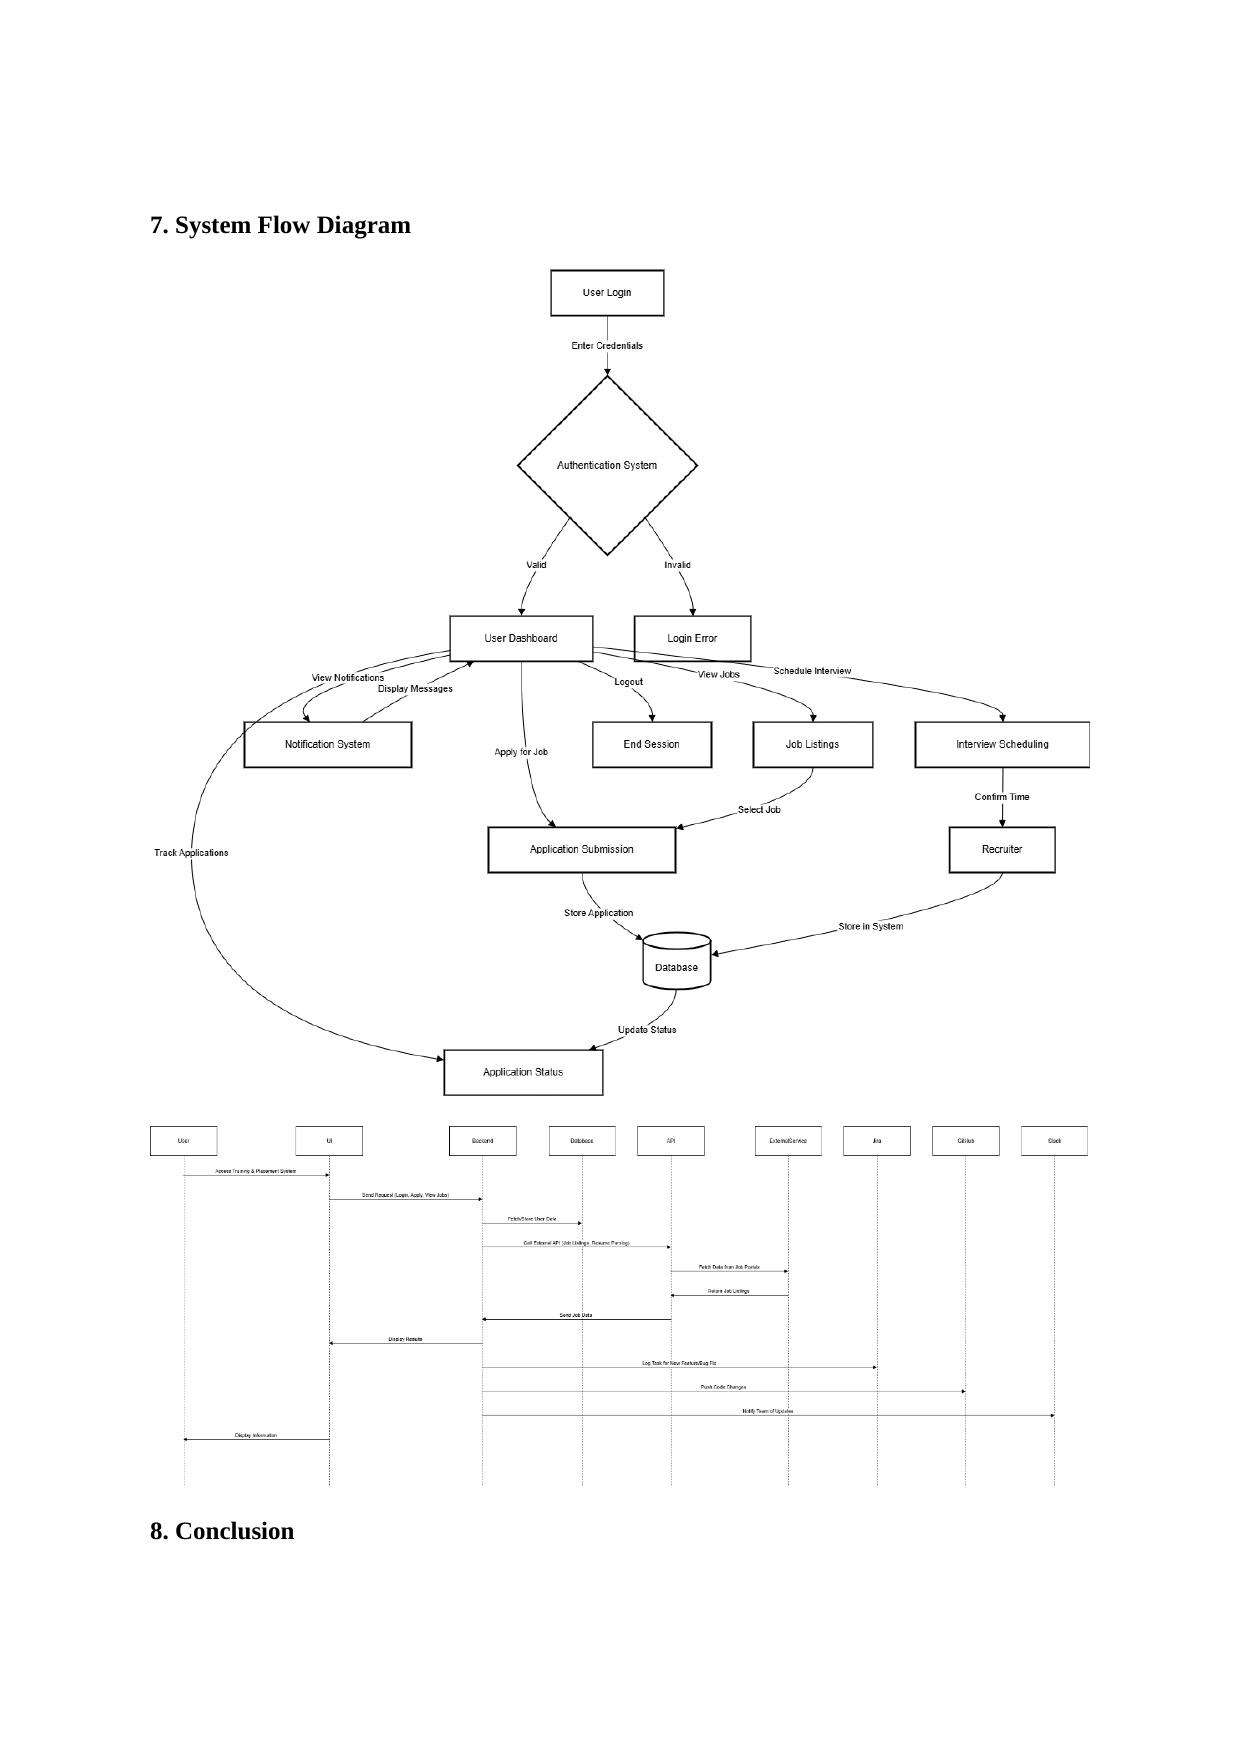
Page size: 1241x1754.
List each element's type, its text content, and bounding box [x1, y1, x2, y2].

picture [150, 1126, 1088, 1486]
text 8. Conclusion [150, 1516, 1090, 1544]
picture [150, 269, 1090, 1096]
text 7. System Flow Diagram [150, 210, 1090, 238]
